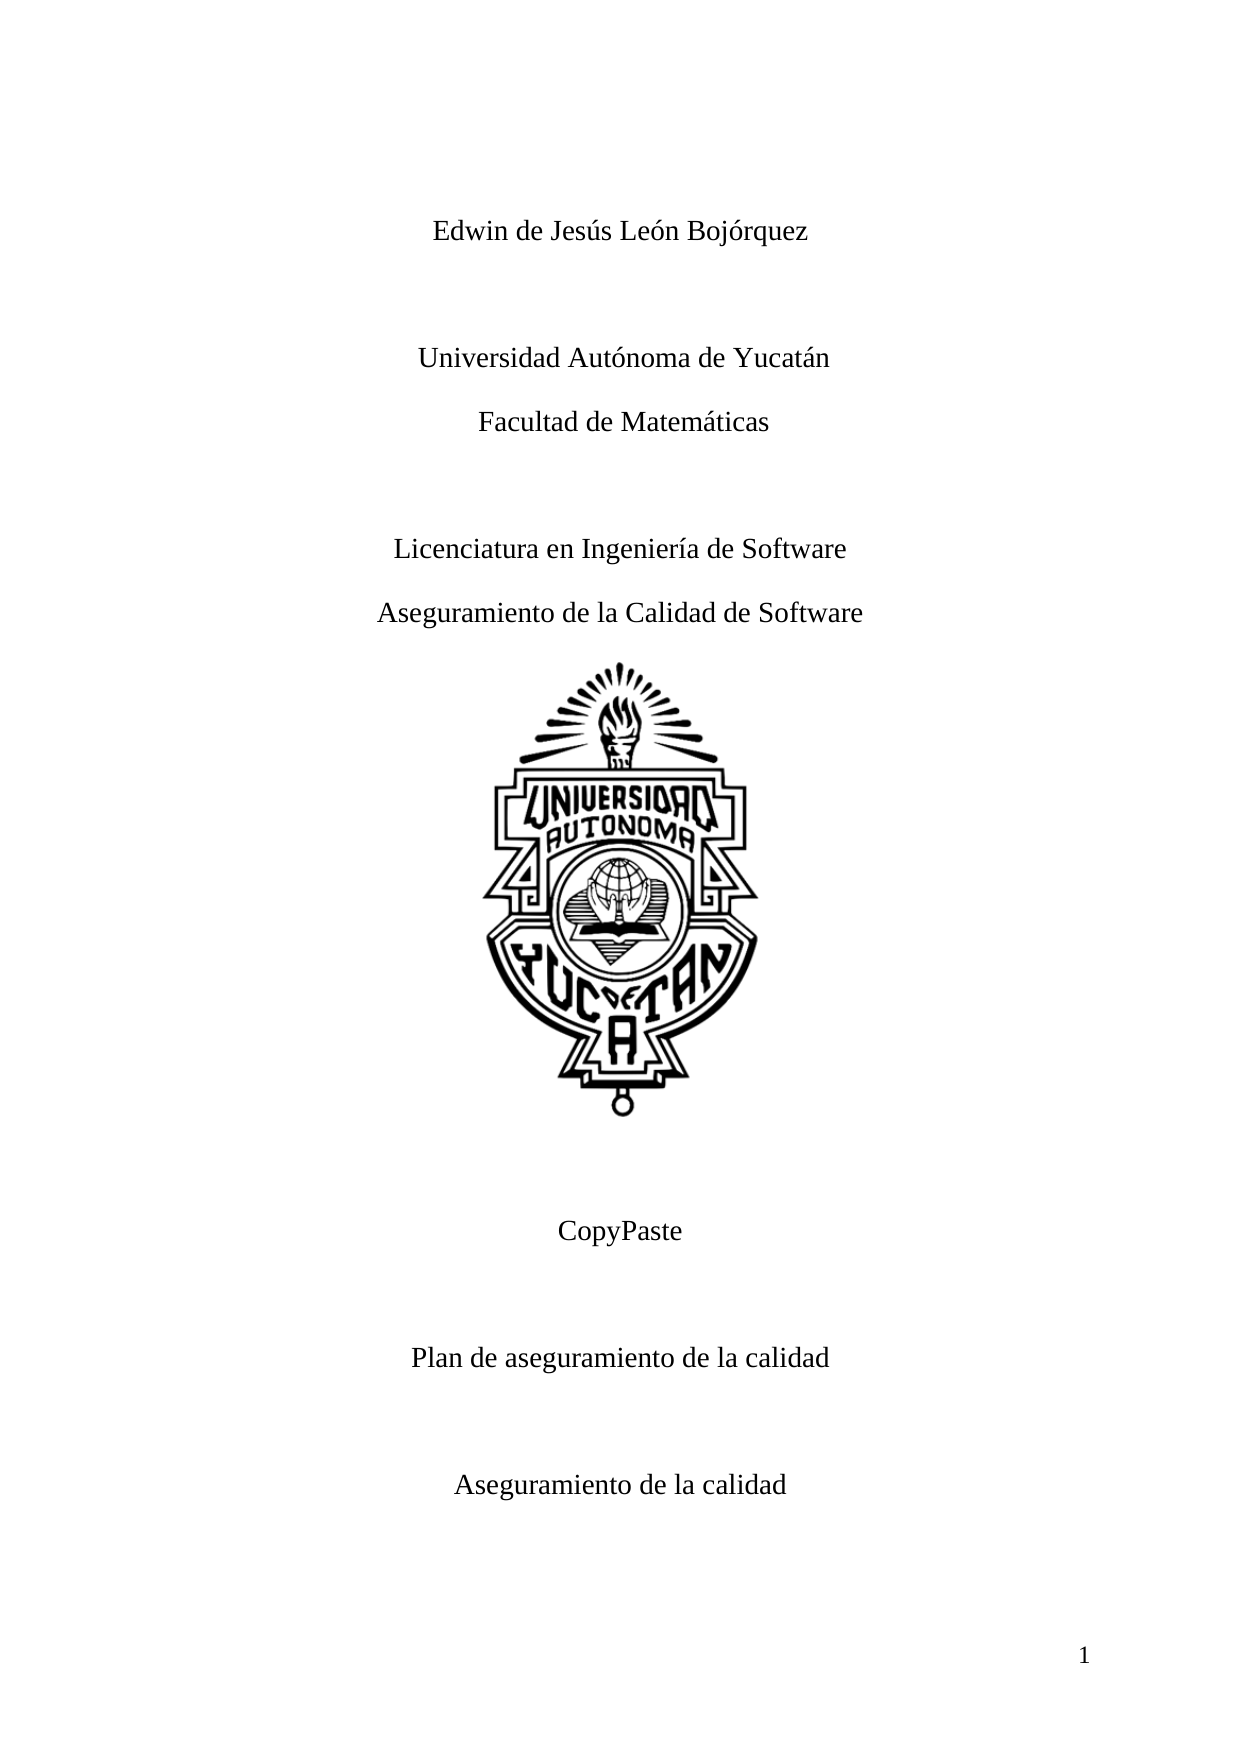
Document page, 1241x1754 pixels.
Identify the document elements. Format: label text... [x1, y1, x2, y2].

text CopyPaste [150, 1213, 1090, 1247]
text Aseguramiento de la calidad [150, 1467, 1090, 1501]
text Facultad de Matemáticas [150, 404, 1090, 438]
text Edwin de Jesús León Bojórquez [150, 213, 1090, 247]
text Universidad Autónoma de Yucatán [150, 341, 1090, 374]
text Aseguramiento de la Calidad de Software [150, 595, 1090, 628]
text Plan de aseguramiento de la calidad [150, 1340, 1090, 1374]
text Licenciatura en Ingeniería de Software [150, 531, 1090, 565]
picture [478, 658, 763, 1121]
